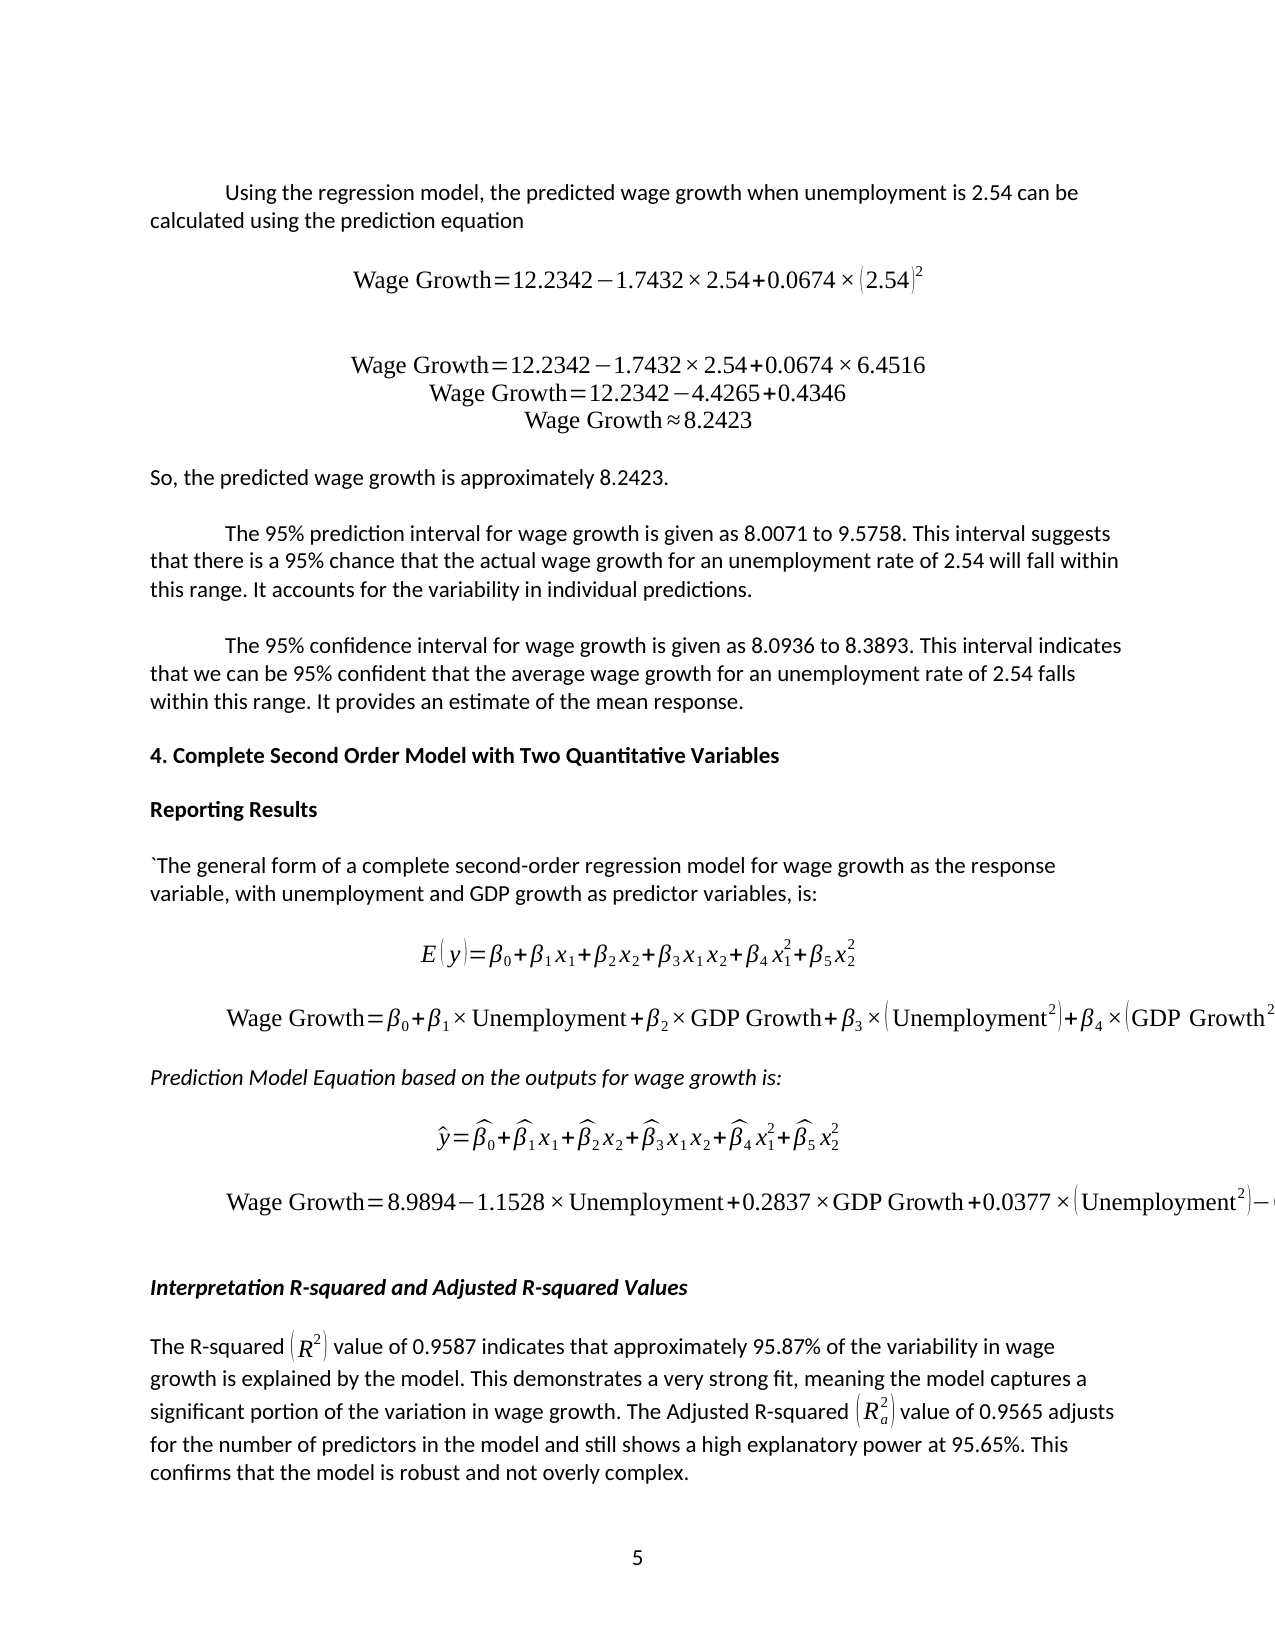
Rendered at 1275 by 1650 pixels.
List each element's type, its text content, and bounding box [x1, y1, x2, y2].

text So, the predicted wage growth is approximately 8.2423. [150, 463, 1125, 491]
text The 95% prediction interval for wage growth is given as 8.0071 to 9.5758. This interval suggests that there is a 95% chance that the actual wage growth for an unemployment rate of 2.54 will fall within this range. It accounts for the variability in individual predictions. [150, 519, 1125, 603]
text Interpretation R-squared and Adjusted R-squared Values [150, 1273, 1125, 1301]
text The 95% confidence interval for wage growth is given as 8.0936 to 8.3893. This interval indicates that we can be 95% confident that the average wage growth for an unemployment rate of 2.54 falls within this range. It provides an estimate of the mean response. [150, 631, 1125, 715]
text `The general form of a complete second-order regression model for wage growth as the response variable, with unemployment and GDP growth as predictor variables, is: [150, 852, 1125, 908]
text Using the regression model, the predicted wage growth when unemployment is 2.54 can be calculated using the prediction equation [150, 178, 1125, 234]
text Prediction Model Equation based on the outputs for wage growth is: [150, 1063, 1125, 1091]
subtitle 4. Complete Second Order Model with Two Quantitative Variables [150, 741, 1125, 769]
text The R-squared value of 0.9587 indicates that approximately 95.87% of the variability in wage growth is explained by the model. This demonstrates a very strong fit, meaning the model captures a significant portion of the variation in wage growth. The Adjusted R-squared value of 0.9565 adjusts for the number of predictors in the model and still shows a high explanatory power at 95.65%. This confirms that the model is robust and not overly complex. [150, 1329, 1125, 1486]
subtitle Reporting Results [150, 796, 1125, 823]
